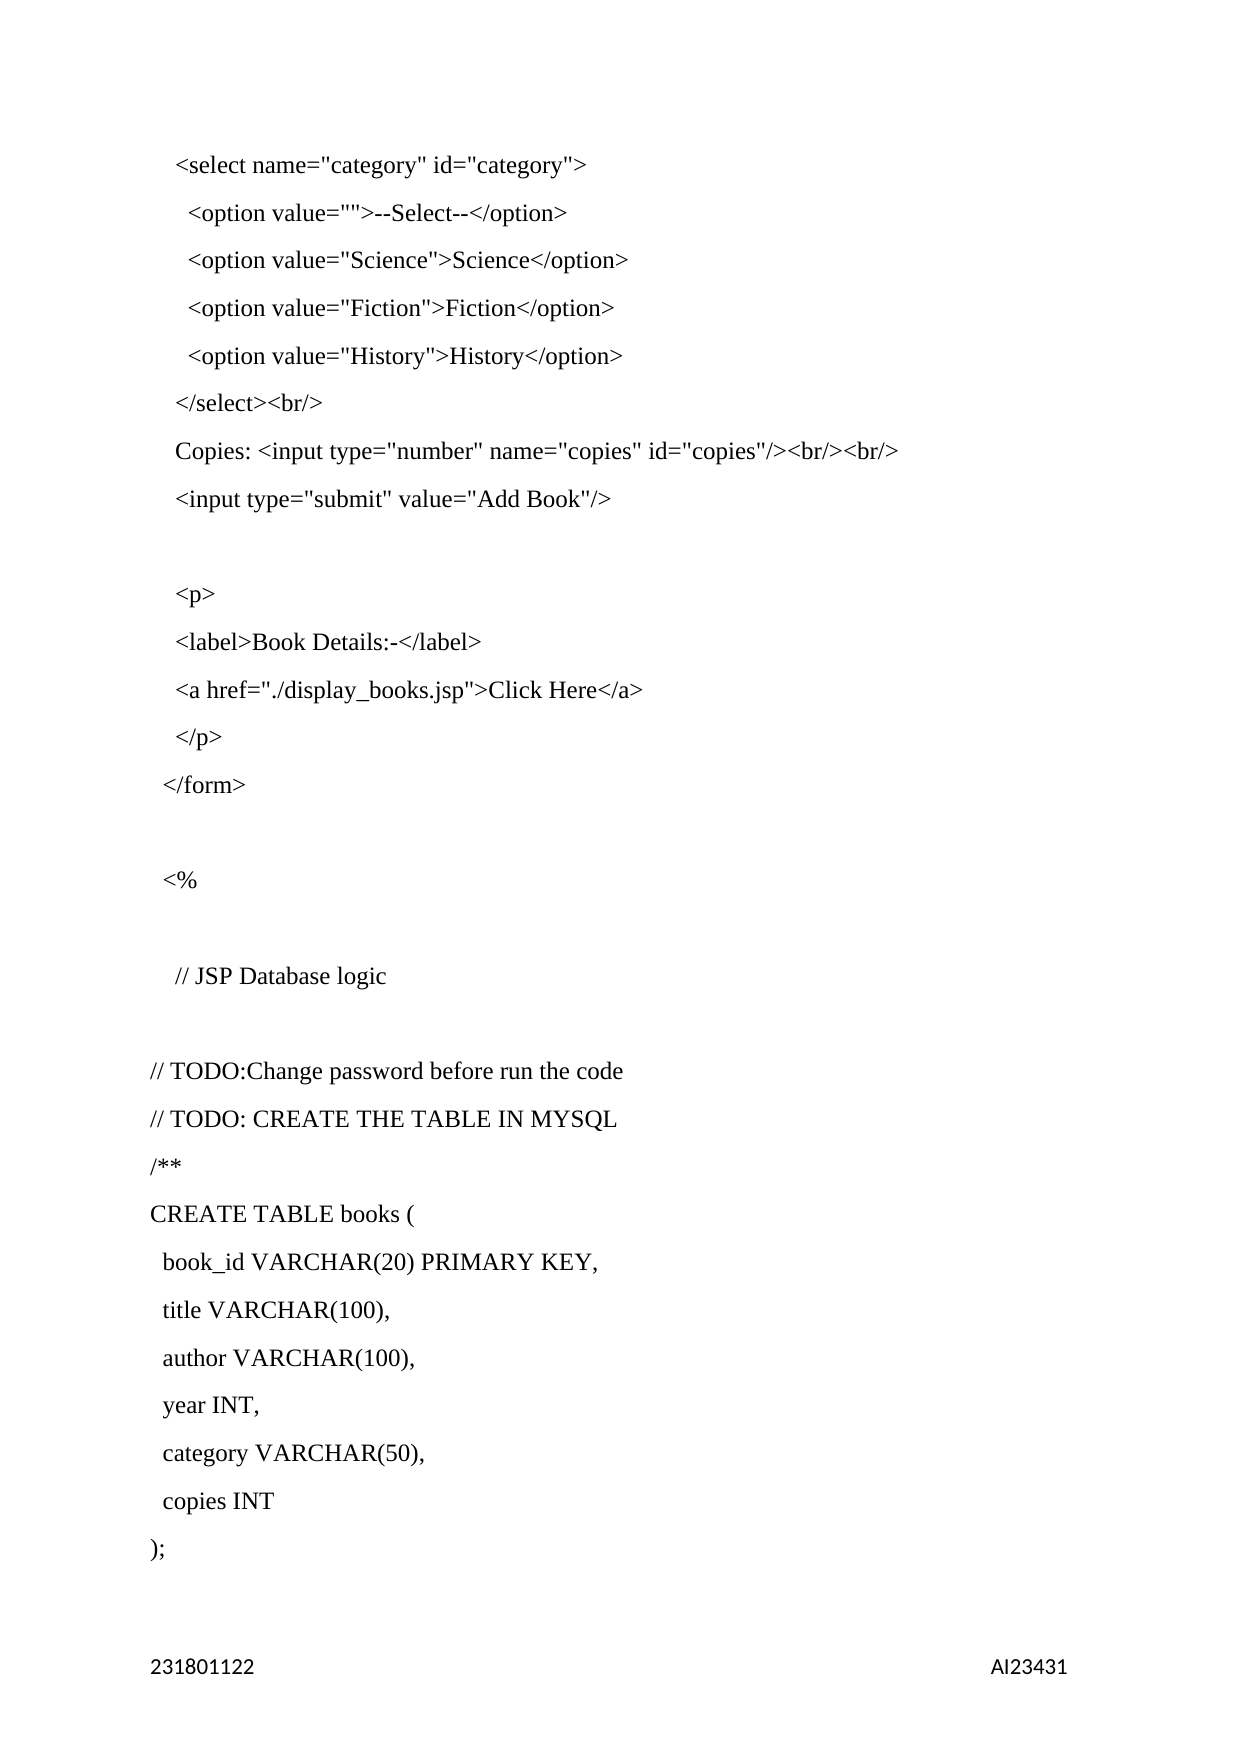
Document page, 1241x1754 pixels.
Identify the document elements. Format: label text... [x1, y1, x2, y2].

text <option value="Fiction">Fiction</option> [150, 293, 1090, 322]
text title VARCHAR(100), [150, 1295, 1090, 1324]
text <label>Book Details:-</label> [150, 627, 1090, 656]
text </form> [150, 770, 1090, 799]
text // JSP Database logic [150, 961, 1090, 990]
text book_id VARCHAR(20) PRIMARY KEY, [150, 1247, 1090, 1276]
text // TODO: CREATE THE TABLE IN MYSQL [150, 1104, 1090, 1133]
text <option value="History">History</option> [150, 341, 1090, 369]
text </p> [150, 722, 1090, 751]
text <option value="Science">Science</option> [150, 245, 1090, 274]
text Copies: <input type="number" name="copies" id="copies"/><br/><br/> [150, 436, 1090, 465]
text year INT, [150, 1390, 1090, 1419]
text CREATE TABLE books ( [150, 1199, 1090, 1228]
text /** [150, 1152, 1090, 1181]
text <p> [150, 579, 1090, 608]
text <option value="">--Select--</option> [150, 198, 1090, 226]
text <select name="category" id="category"> [150, 150, 1090, 179]
text category VARCHAR(50), [150, 1438, 1090, 1467]
text </select><br/> [150, 388, 1090, 417]
text <% [150, 866, 1090, 894]
text copies INT [150, 1486, 1090, 1514]
text author VARCHAR(100), [150, 1343, 1090, 1371]
text <input type="submit" value="Add Book"/> [150, 484, 1090, 513]
text ); [150, 1533, 1090, 1562]
text // TODO:Change password before run the code [150, 1056, 1090, 1085]
text <a href="./display_books.jsp">Click Here</a> [150, 675, 1090, 703]
